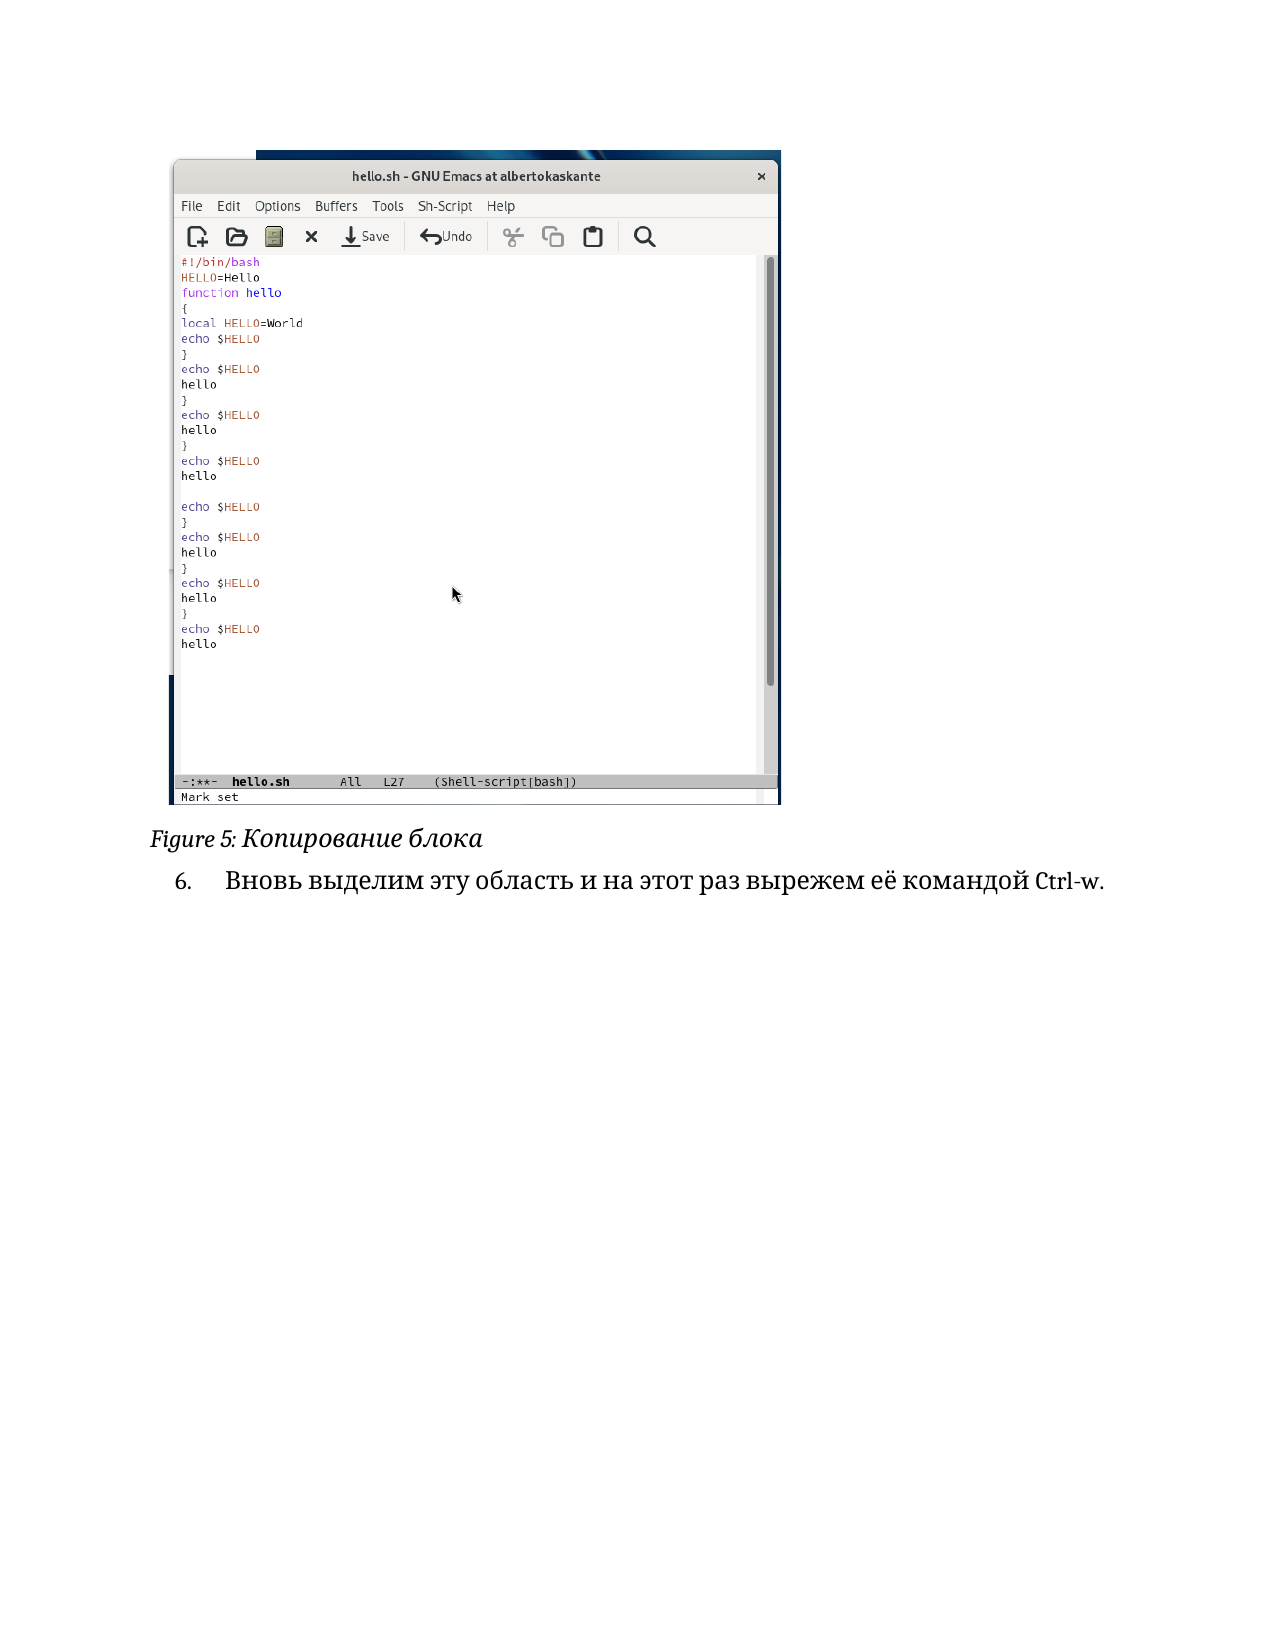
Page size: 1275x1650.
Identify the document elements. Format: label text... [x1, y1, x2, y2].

list Вновь выделим эту область и на этот раз вырежем её командой Ctrl-w. [175, 867, 1125, 895]
picture [168, 150, 782, 805]
text Figure 5: Копирование блока [150, 825, 1125, 854]
